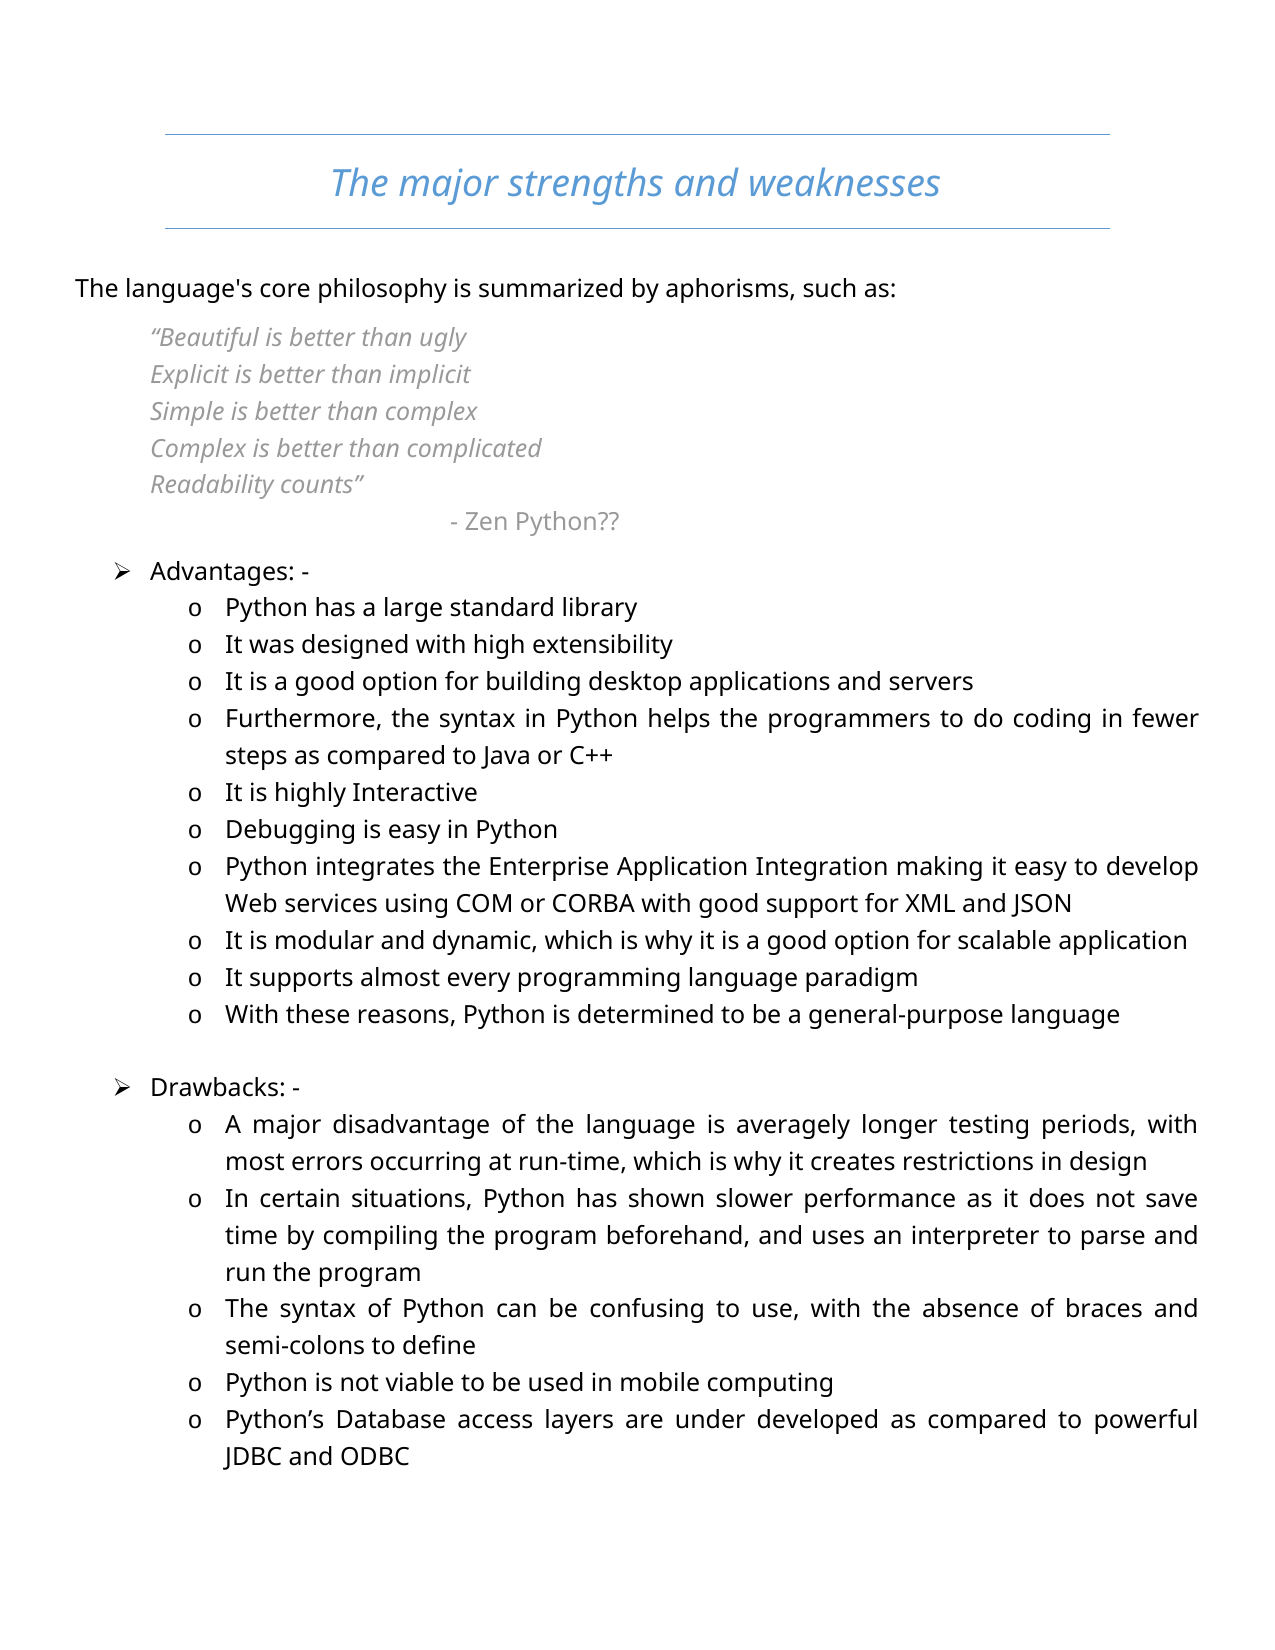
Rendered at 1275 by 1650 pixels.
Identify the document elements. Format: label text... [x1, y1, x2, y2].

list Python integrates the Enterprise Application Integration making it easy to develop Web services using COM or CORBA with good support for XML and JSON [187, 848, 1200, 919]
list In certain situations, Python has shown slower performance as it does not save time by compiling the program beforehand, and uses an interpreter to parse and run the program [187, 1181, 1200, 1288]
text - Zen Python?? [375, 504, 1200, 538]
list A major disadvantage of the language is averagely longer testing periods, with most errors occurring at run-time, which is why it creates restrictions in design [187, 1107, 1200, 1178]
text Complex is better than complicated [150, 430, 1200, 464]
list Python has a large standard library [187, 590, 1200, 624]
list Python is not viable to be used in mobile computing [187, 1365, 1200, 1399]
list Debugging is easy in Python [187, 812, 1200, 846]
list The syntax of Python can be confusing to use, with the absence of braces and semi-colons to define [187, 1291, 1200, 1362]
text Simple is better than complex [150, 393, 1200, 428]
text The language's core philosophy is summarized by aphorisms, such as: [75, 271, 1200, 305]
list It was designed with high extensibility [187, 627, 1200, 661]
list Drawbacks: - [112, 1070, 1200, 1104]
list Python’s Database access layers are under developed as compared to powerful JDBC and ODBC [187, 1402, 1200, 1473]
list It is modular and dynamic, which is why it is a good option for scalable application [187, 922, 1200, 957]
text Readability counts” [150, 467, 1200, 501]
text Explicit is better than implicit [150, 357, 1200, 391]
list It is a good option for building desktop applications and servers [187, 664, 1200, 698]
text “Beautiful is better than ugly [150, 320, 1200, 354]
list Advantages: - [112, 553, 1200, 587]
list It is highly Interactive [187, 774, 1200, 809]
list With these reasons, Python is determined to be a general-purpose language [187, 996, 1200, 1031]
text The major strengths and weaknesses [165, 135, 1110, 228]
list Furthermore, the syntax in Python helps the programmers to do coding in fewer steps as compared to Java or C++ [187, 701, 1200, 772]
list It supports almost every programming language paradigm [187, 959, 1200, 993]
